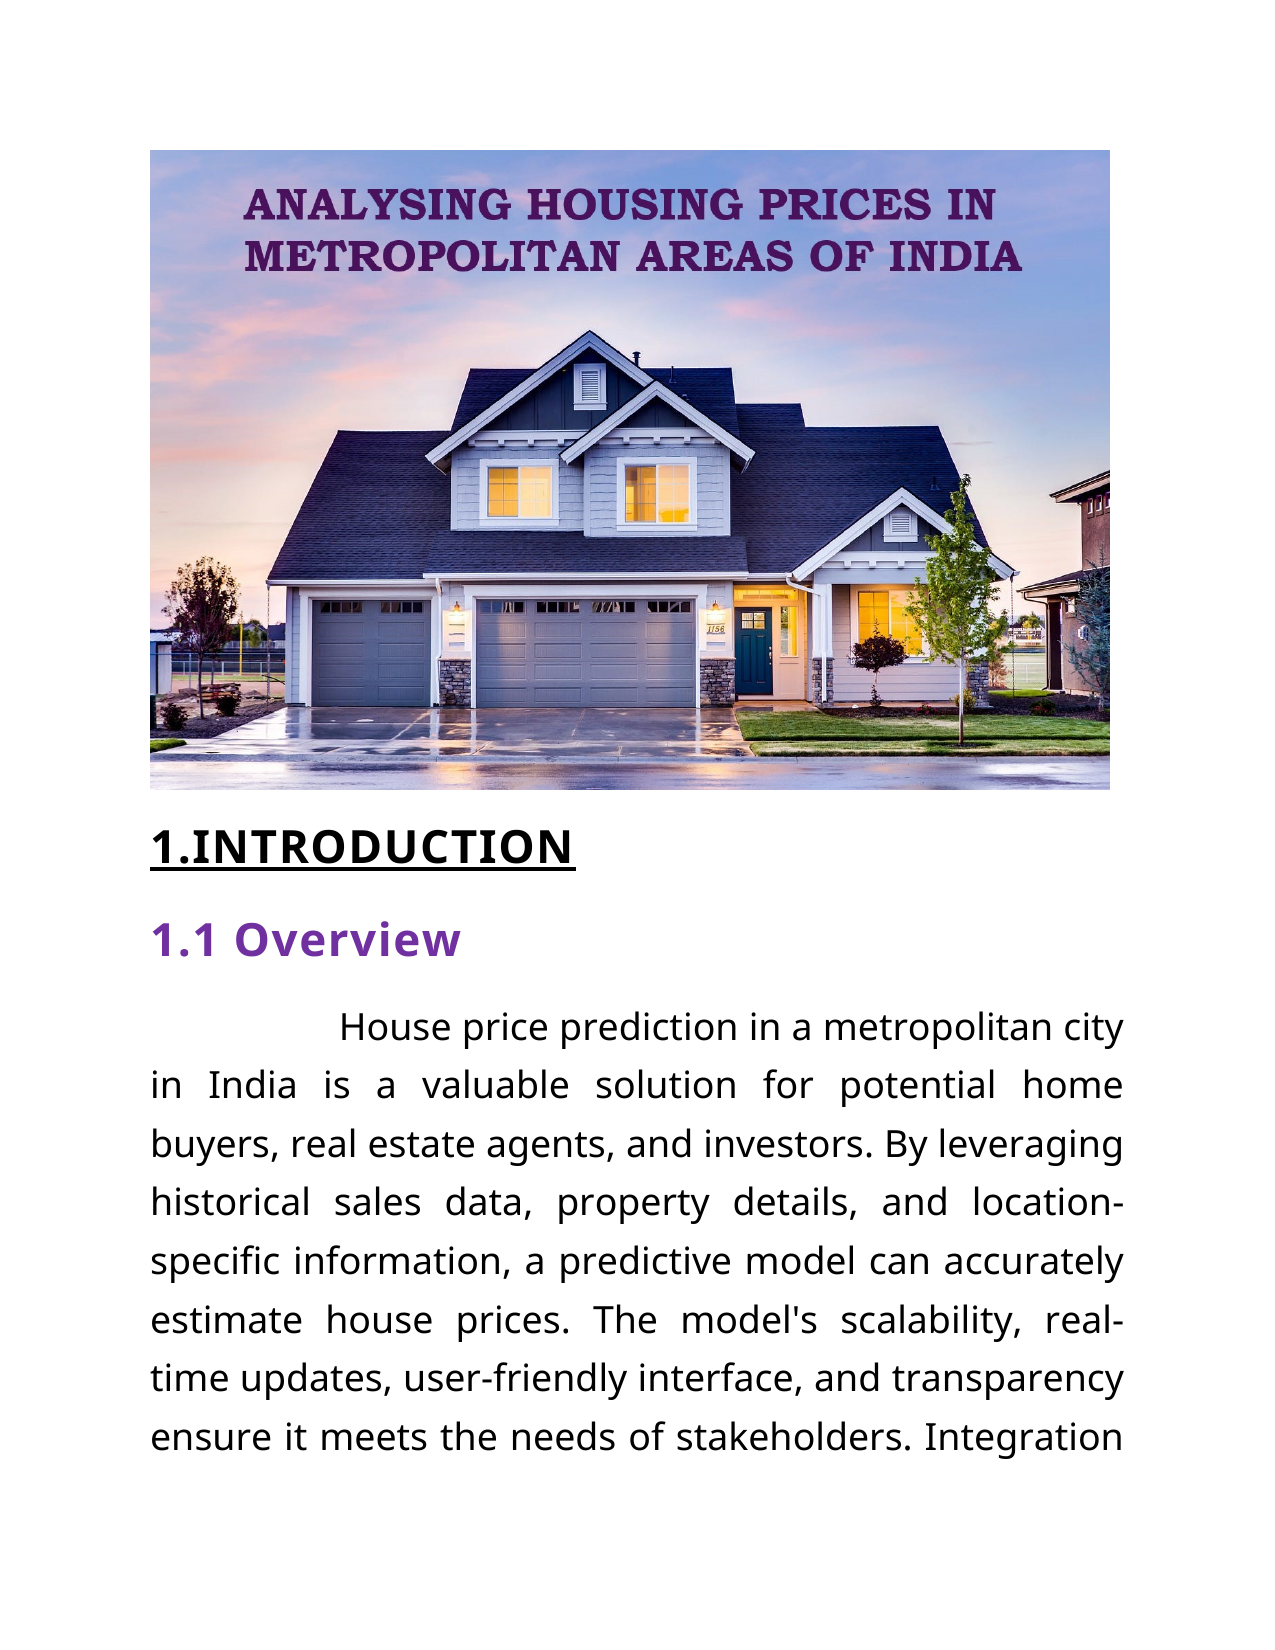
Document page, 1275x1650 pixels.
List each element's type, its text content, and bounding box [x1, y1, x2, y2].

picture [150, 150, 1110, 790]
subtitle 1.INTRODUCTION [150, 815, 1125, 877]
subtitle 1.1 Overview [150, 907, 1125, 970]
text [150, 1000, 1125, 1461]
